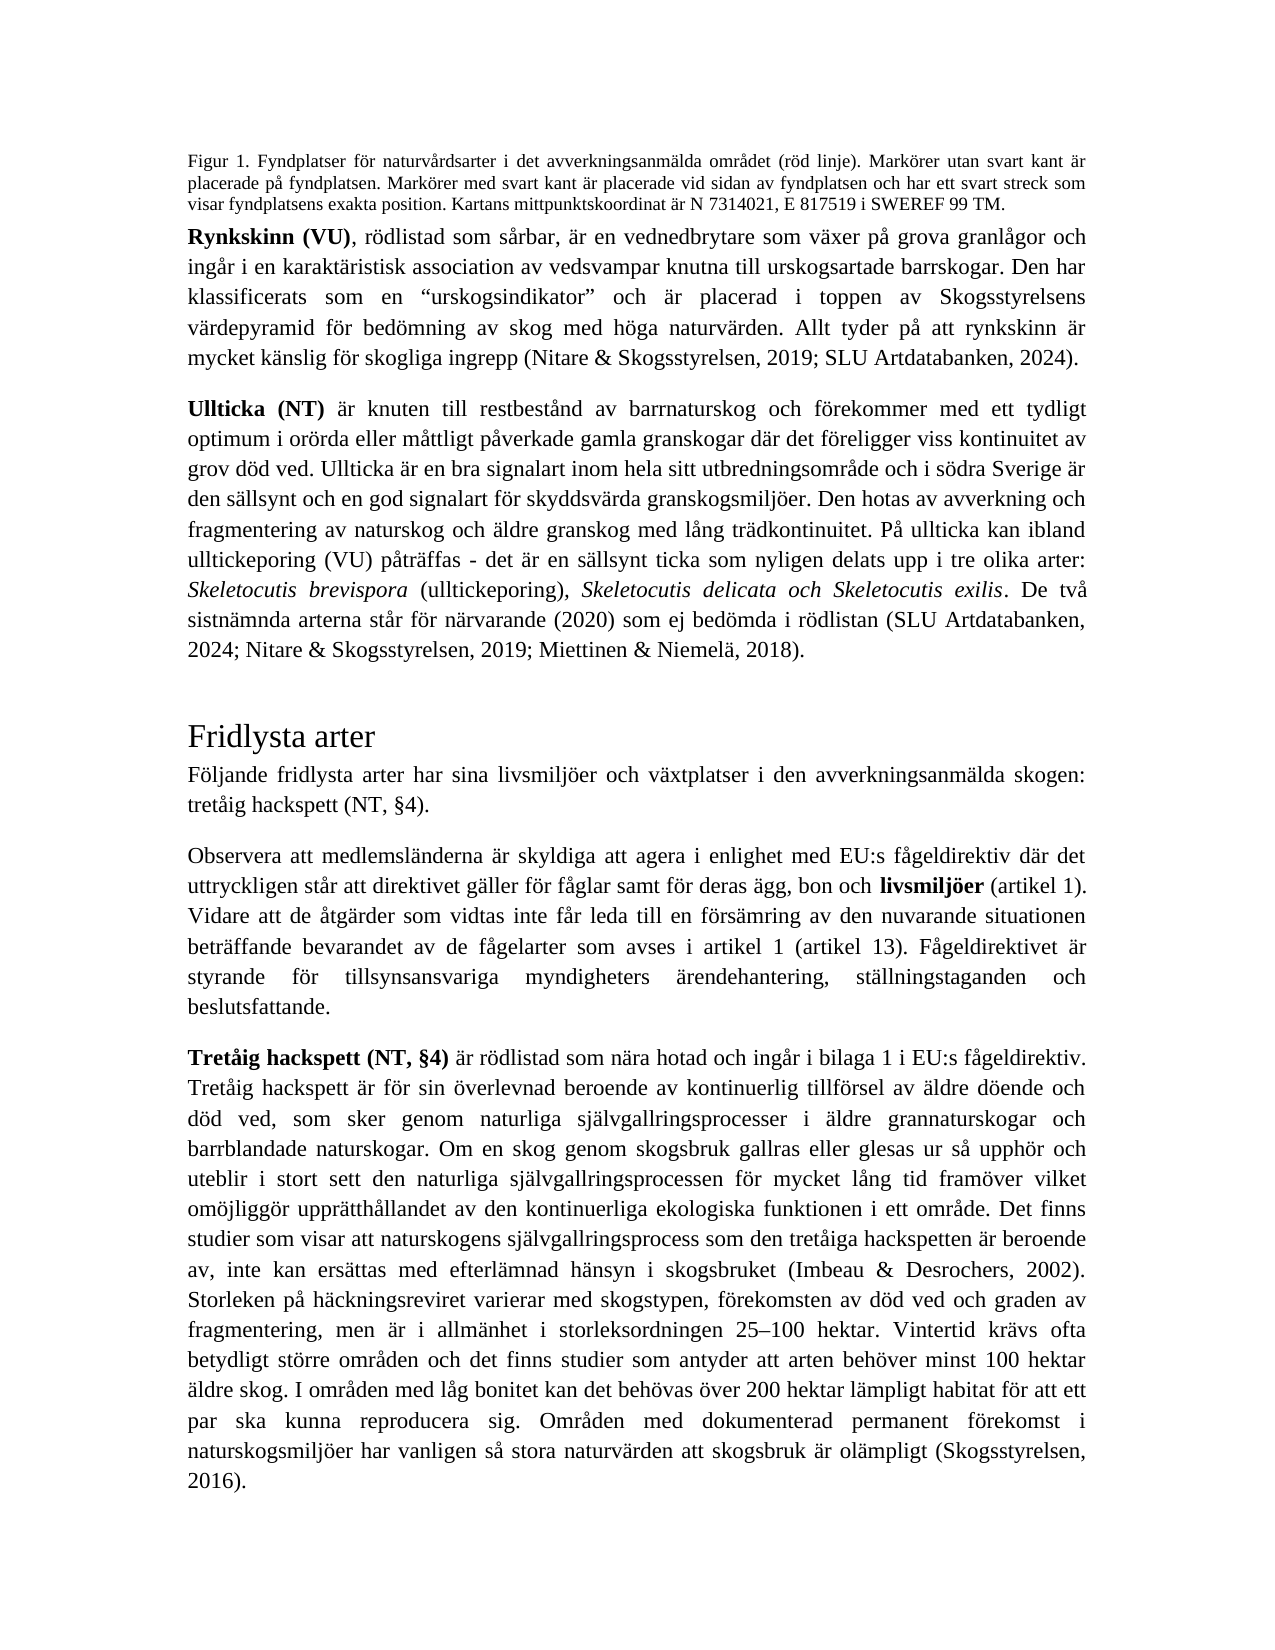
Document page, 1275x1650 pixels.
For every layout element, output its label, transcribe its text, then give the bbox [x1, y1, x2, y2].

text Ullticka (NT) är knuten till restbestånd av barrnaturskog och förekommer med ett tydligt optimum i orörda eller måttligt påverkade gamla granskogar där det föreligger viss kontinuitet av grov död ved. Ullticka är en bra signalart inom hela sitt utbredningsområde och i södra Sverige är den sällsynt och en god signalart för skyddsvärda granskogsmiljöer. Den hotas av avverkning och fragmentering av naturskog och äldre granskog med lång trädkontinuitet. På ullticka kan ibland ulltickeporing (VU) påträffas - det är en sällsynt ticka som nyligen delats upp i tre olika arter: Skeletocutis brevispora (ulltickeporing), Skeletocutis delicata och Skeletocutis exilis. De två sistnämnda arterna står för närvarande (2020) som ej bedömda i rödlistan (SLU Artdatabanken, 2024; Nitare & Skogsstyrelsen, 2019; Miettinen & Niemelä, 2018). [187, 395, 1087, 663]
text Rynkskinn (VU), rödlistad som sårbar, är en vednedbrytare som växer på grova granlågor och ingår i en karaktäristisk association av vedsvampar knutna till urskogsartade barrskogar. Den har klassificerats som en “urskogsindikator” och är placerad i toppen av Skogsstyrelsens värdepyramid för bedömning av skog med höga naturvärden. Allt tyder på att rynkskinn är mycket känslig för skogliga ingrepp (Nitare & Skogsstyrelsen, 2019; SLU Artdatabanken, 2024). [187, 223, 1087, 370]
text Följande fridlysta arter har sina livsmiljöer och växtplatser i den avverkningsanmälda skogen: tretåig hackspett (NT, §4). [187, 761, 1087, 817]
subtitle Fridlysta arter [187, 717, 1087, 755]
text Observera att medlemsländerna är skyldiga att agera i enlighet med EU:s fågeldirektiv där det uttryckligen står att direktivet gäller för fåglar samt för deras ägg, bon och livsmiljöer (artikel 1). Vidare att de åtgärder som vidtas inte får leda till en försämring av den nuvarande situationen beträffande bevarandet av de fågelarter som avses i artikel 1 (artikel 13). Fågeldirektivet är styrande för tillsynsansvariga myndigheters ärendehantering, ställningstaganden och beslutsfattande. [187, 842, 1087, 1019]
text Tretåig hackspett (NT, §4) är rödlistad som nära hotad och ingår i bilaga 1 i EU:s fågeldirektiv. Tretåig hackspett är för sin överlevnad beroende av kontinuerlig tillförsel av äldre döende och död ved, som sker genom naturliga självgallringsprocesser i äldre grannaturskogar och barrblandade naturskogar. Om en skog genom skogsbruk gallras eller glesas ur så upphör och uteblir i stort sett den naturliga självgallringsprocessen för mycket lång tid framöver vilket omöjliggör upprätthållandet av den kontinuerliga ekologiska funktionen i ett område. Det finns studier som visar att naturskogens självgallringsprocess som den tretåiga hackspetten är beroende av, inte kan ersättas med efterlämnad hänsyn i skogsbruket (Imbeau & Desrochers, 2002). Storleken på häckningsreviret varierar med skogstypen, förekomsten av död ved och graden av fragmentering, men är i allmänhet i storleksordningen 25–100 hektar. Vintertid krävs ofta betydligt större områden och det finns studier som antyder att arten behöver minst 100 hektar äldre skog. I områden med låg bonitet kan det behövas över 200 hektar lämpligt habitat för att ett par ska kunna reproducera sig. Områden med dokumenterad permanent förekomst i naturskogsmiljöer har vanligen så stora naturvärden att skogsbruk är olämpligt (Skogsstyrelsen, 2016). [187, 1044, 1087, 1493]
text Figur 1. Fyndplatser för naturvårdsarter i det avverkningsanmälda området (röd linje). Markörer utan svart kant är placerade på fyndplatsen. Markörer med svart kant är placerade vid sidan av fyndplatsen och har ett svart streck som visar fyndplatsens exakta position. Kartans mittpunktskoordinat är N 7314021, E 817519 i SWEREF 99 TM. [187, 150, 1087, 215]
